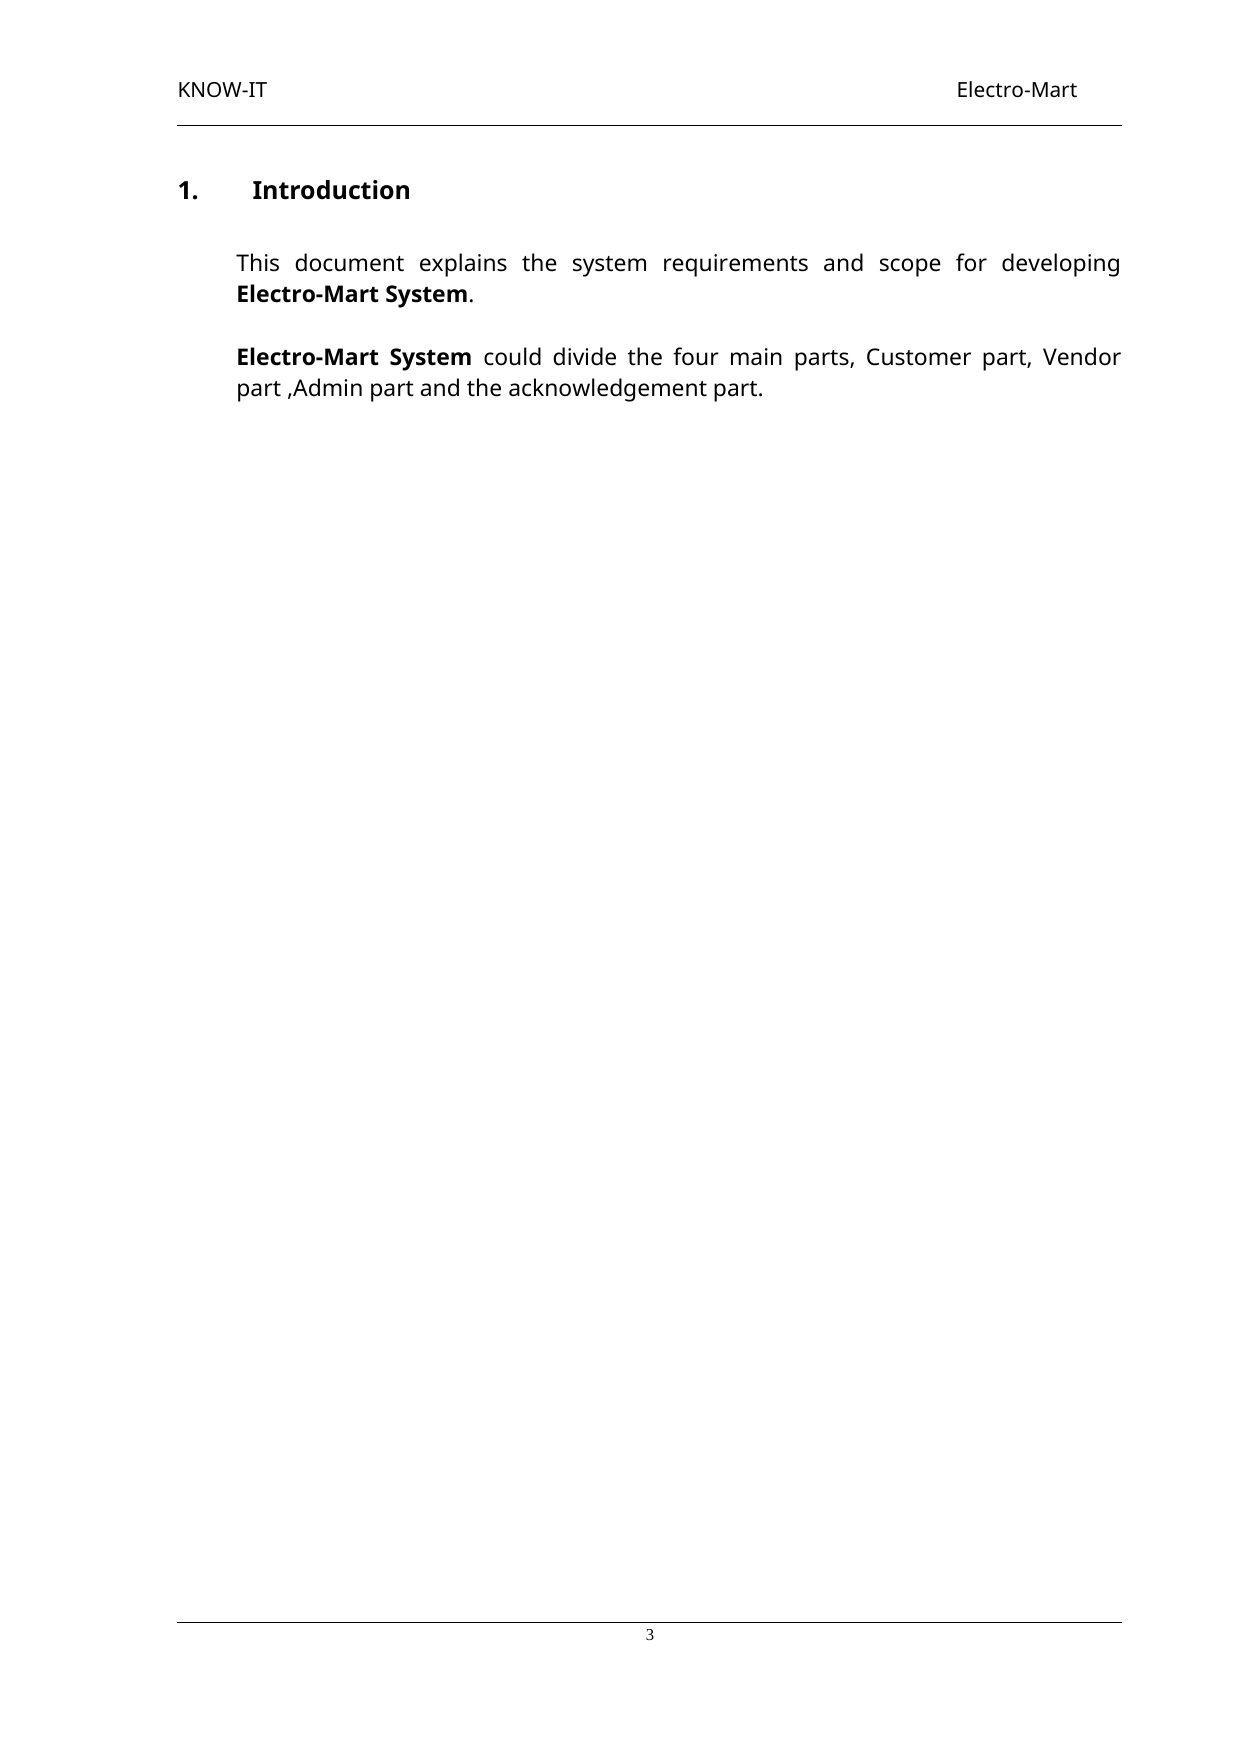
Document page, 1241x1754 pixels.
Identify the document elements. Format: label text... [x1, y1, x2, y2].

text Electro-Mart System could divide the four main parts, Customer part, Vendor part ,Admin part and the acknowledgement part. [236, 341, 1122, 403]
text This document explains the system requirements and scope for developing Electro-Mart System. [236, 247, 1122, 309]
subtitle Introduction [177, 173, 1122, 207]
